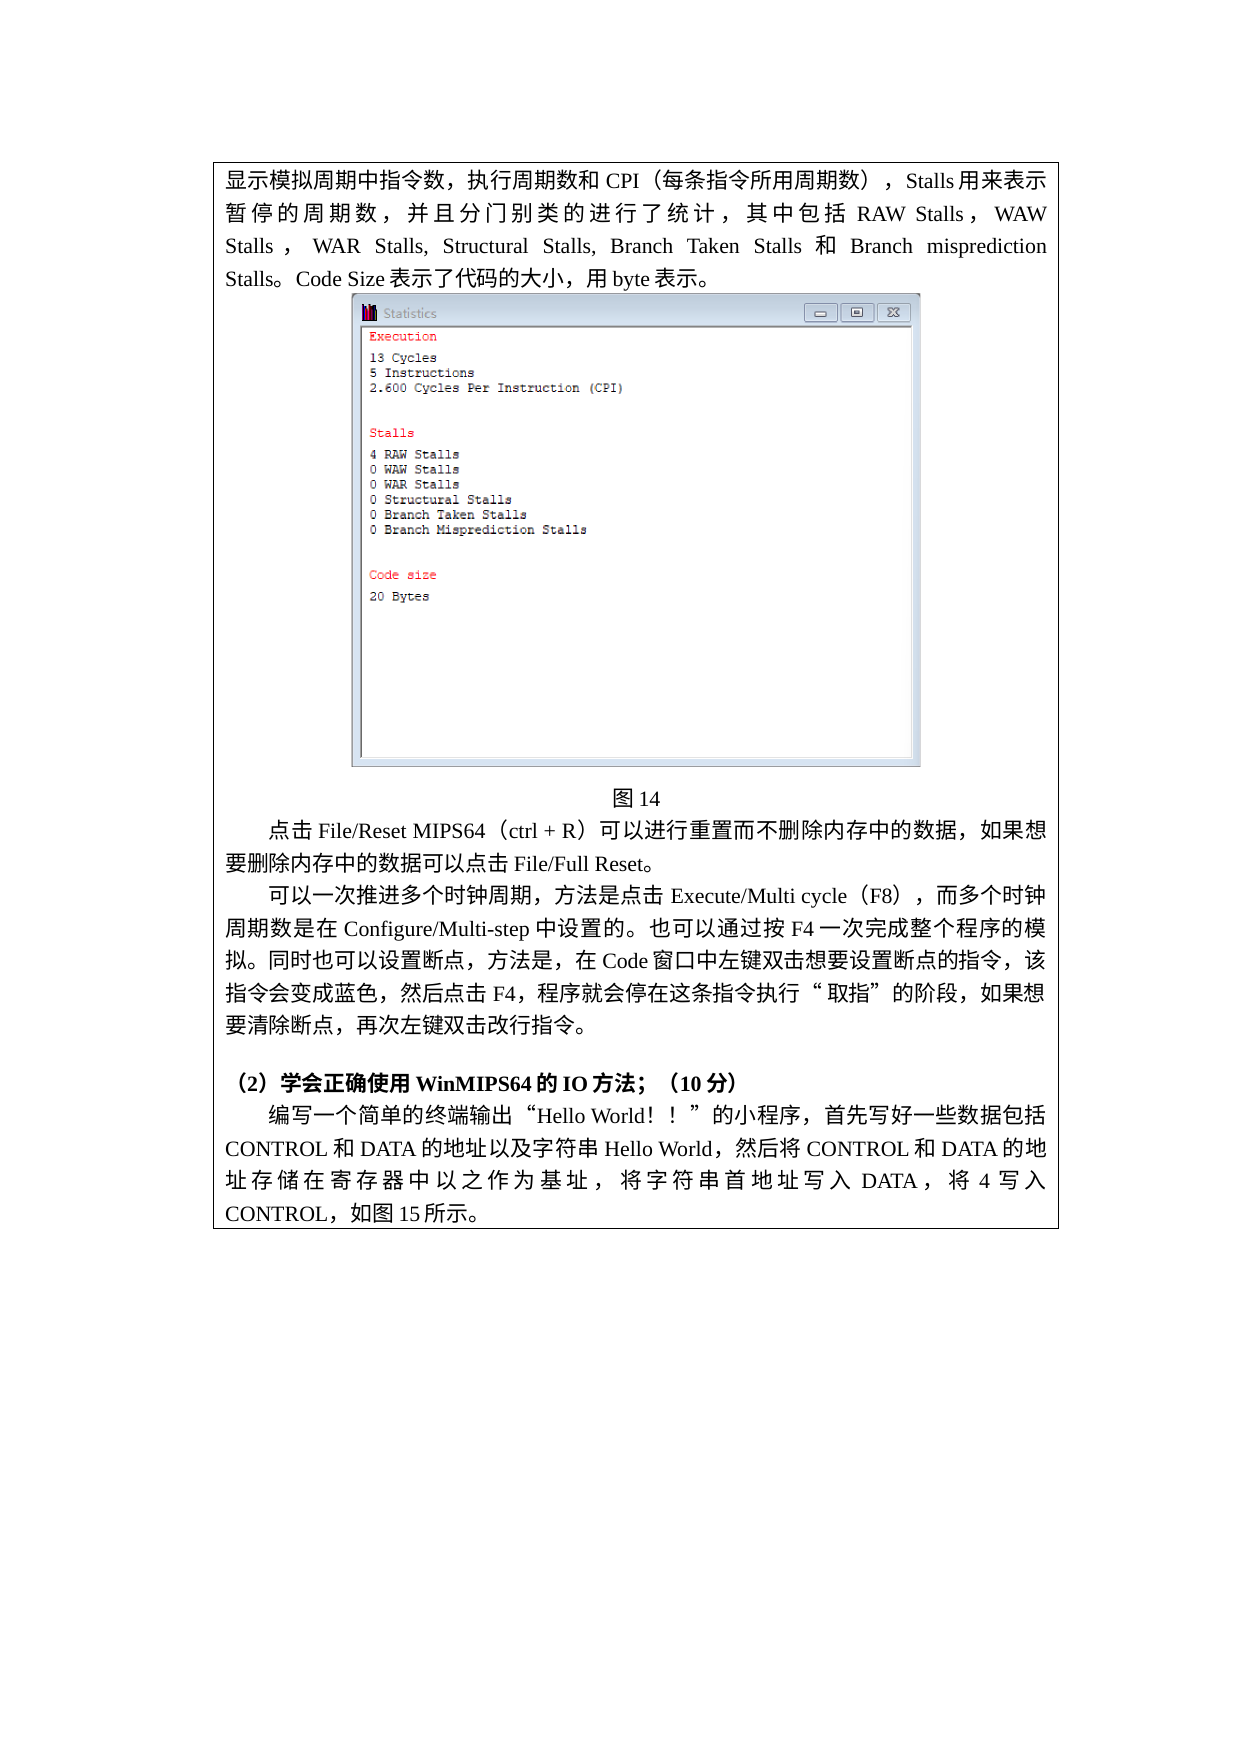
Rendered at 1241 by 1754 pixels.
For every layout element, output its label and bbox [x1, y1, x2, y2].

picture [351, 293, 921, 767]
table_cell [214, 163, 1058, 1228]
